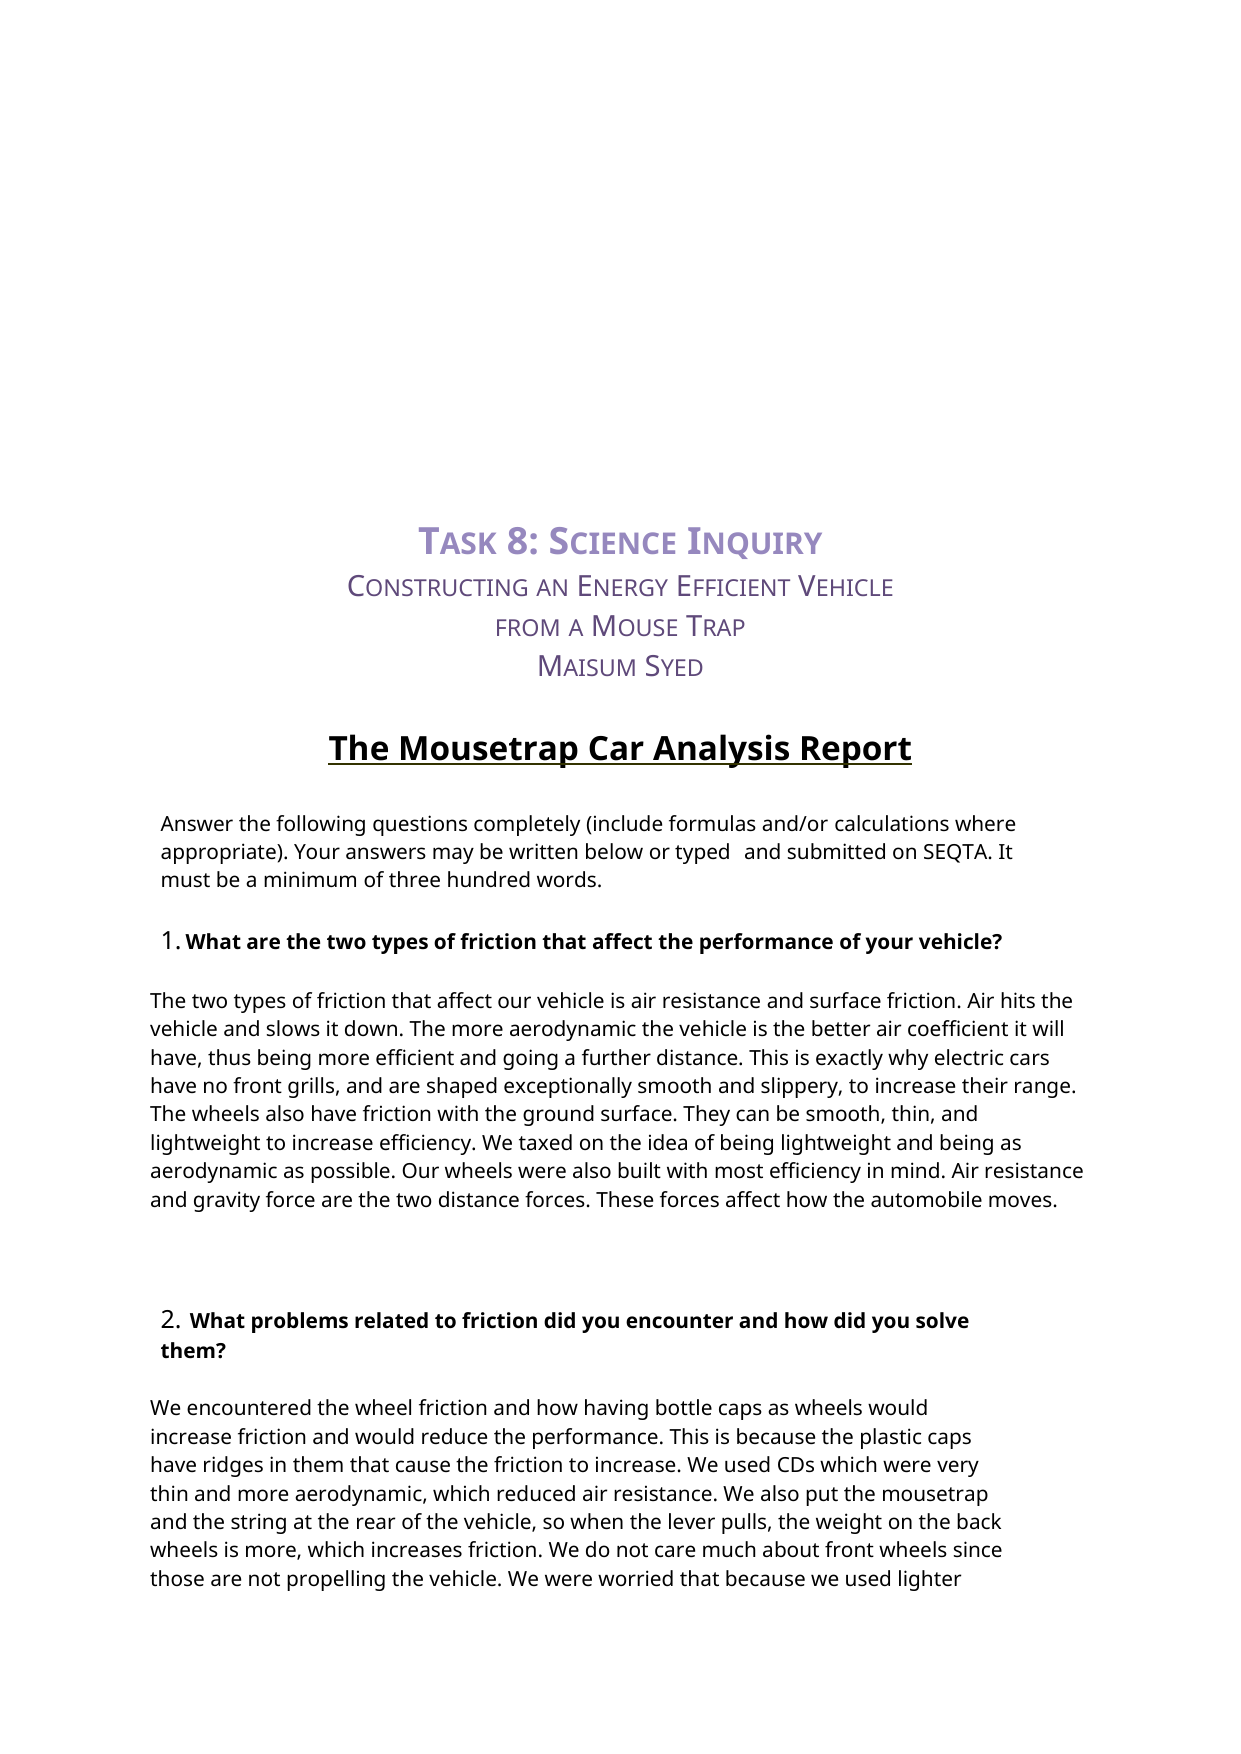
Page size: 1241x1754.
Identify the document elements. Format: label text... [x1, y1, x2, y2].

text Constructing an Energy Efficient Vehicle from a Mouse Trap [327, 566, 913, 645]
list What problems related to friction did you encounter and how did you solve them? [160, 1302, 1005, 1364]
text The two types of friction that affect our vehicle is air resistance and surface friction. Air hits the vehicle and slows it down. The more aerodynamic the vehicle is the better air coefficient it will have, thus being more efficient and going a further distance. This is exactly why electric cars have no front grills, and are shaped exceptionally smooth and slippery, to increase their range. The wheels also have friction with the ground surface. They can be smooth, thin, and lightweight to increase efficiency. We taxed on the idea of being lightweight and being as aerodynamic as possible. Our wheels were also built with most efficiency in mind. Air resistance and gravity force are the two distance forces. These forces affect how the automobile moves. [150, 986, 1090, 1244]
text Maisum Syed [327, 645, 913, 685]
text The Mousetrap Car Analysis Report [327, 724, 913, 770]
list What are the two types of friction that affect the performance of your vehicle? [160, 923, 1090, 957]
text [150, 1393, 1005, 1592]
text Task 8: Science Inquiry [150, 514, 1090, 566]
text Answer the following questions completely (include formulas and/or calculations where appropriate). Your answers may be written below or typed and submitted on SEQTA. It must be a minimum of three hundred words. [160, 809, 1033, 894]
